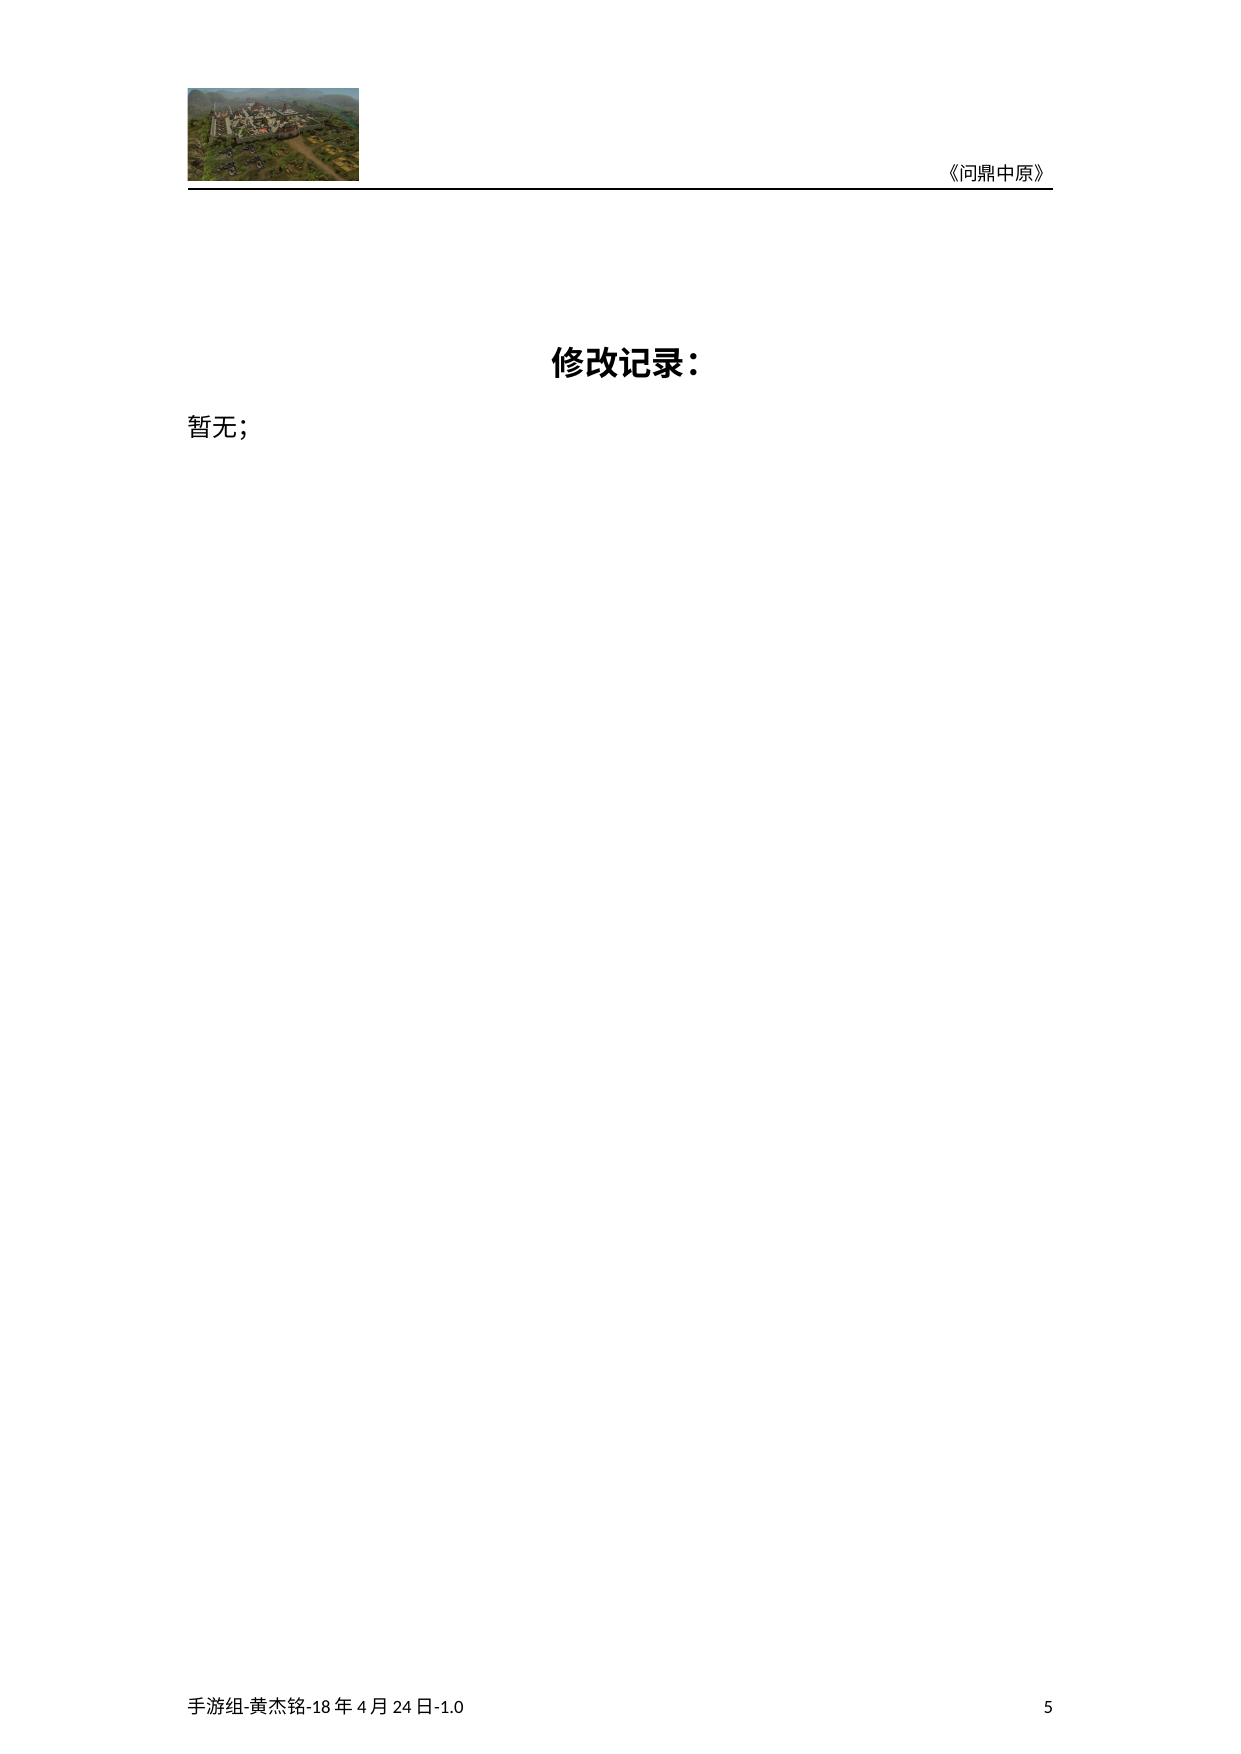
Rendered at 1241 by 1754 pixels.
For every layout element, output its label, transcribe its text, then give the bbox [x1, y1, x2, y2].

picture [187, 88, 359, 181]
text 暂无； [187, 393, 1053, 458]
text 修改记录： [187, 328, 1053, 393]
